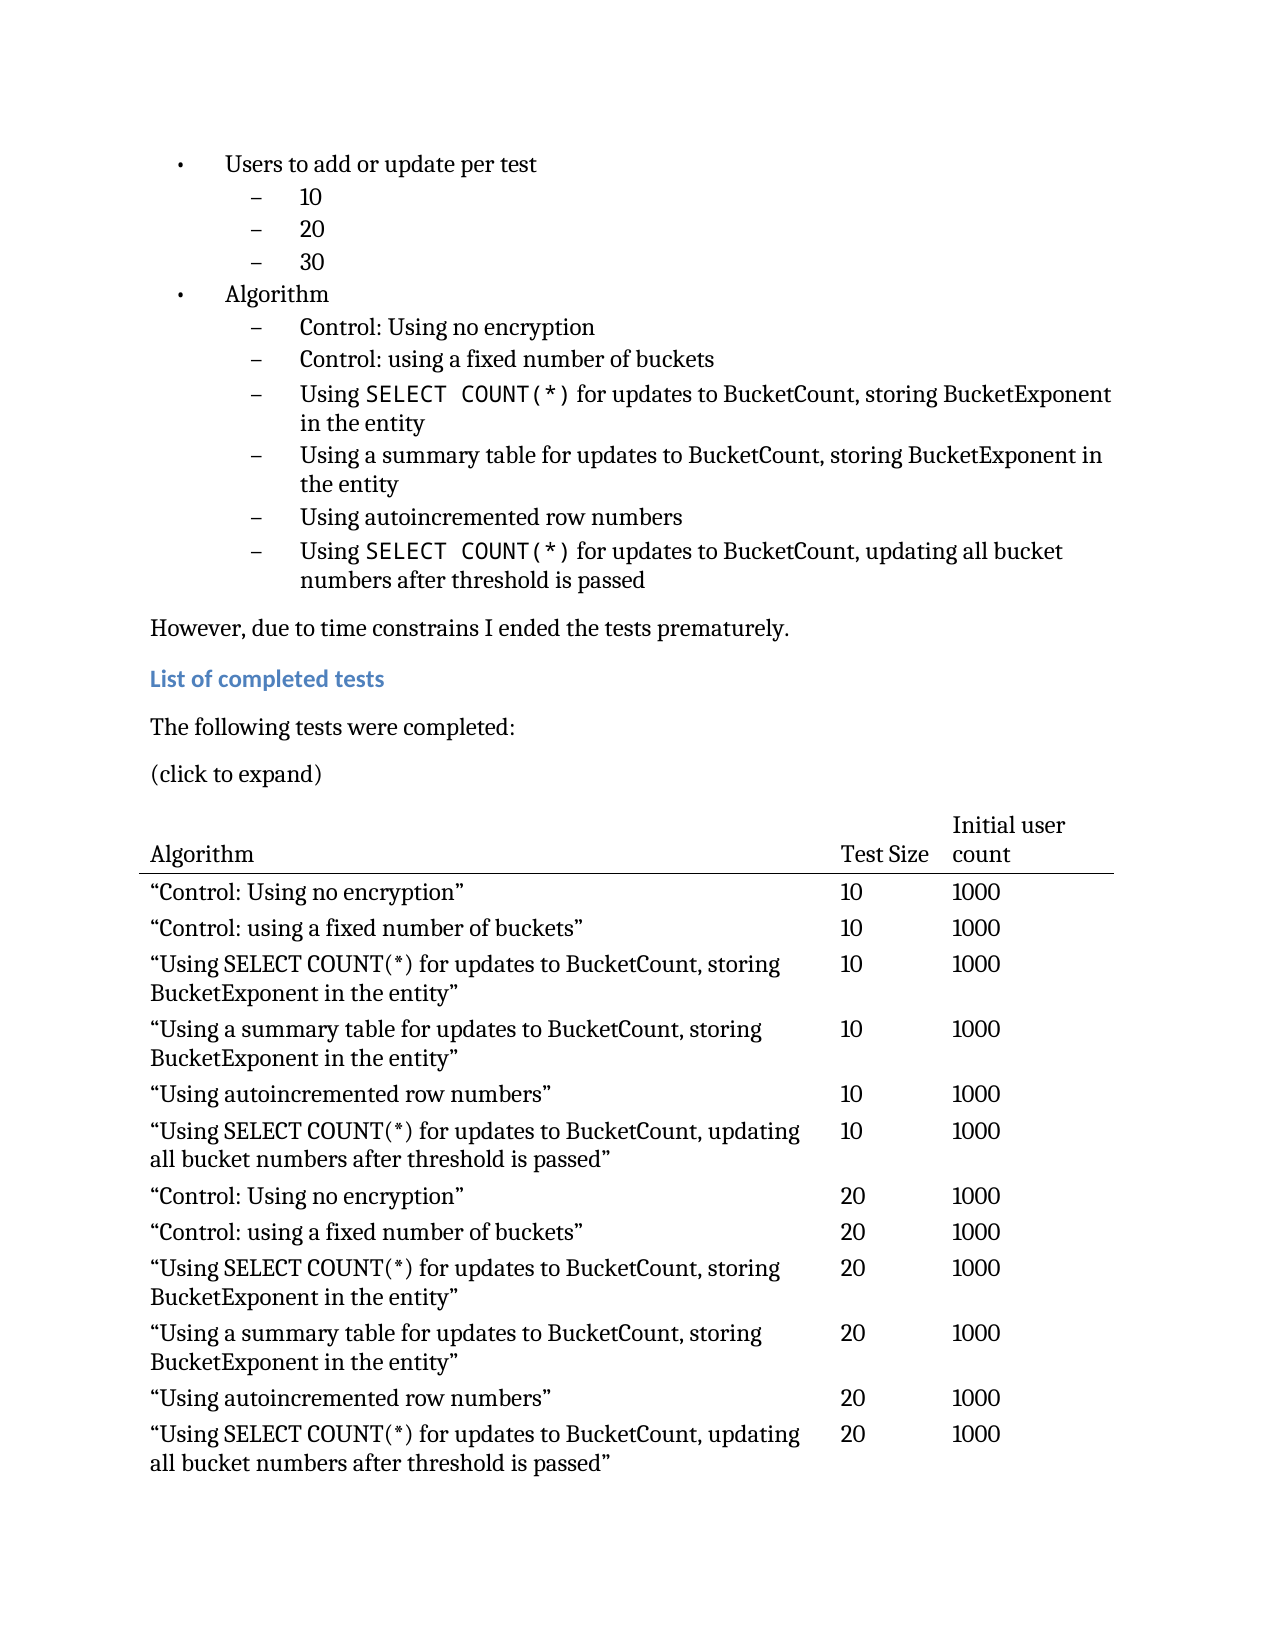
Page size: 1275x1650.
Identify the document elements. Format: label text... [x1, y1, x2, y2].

list 30 [250, 247, 1125, 276]
table_cell “Using SELECT COUNT(*) for updates to BucketCount, storing BucketExponent in the entity” [139, 947, 829, 1012]
list Users to add or update per test [175, 150, 1125, 179]
table_cell 1000 [941, 1250, 1114, 1315]
table_cell 1000 [941, 1417, 1114, 1482]
table_header Algorithm [139, 808, 829, 873]
table_cell 1000 [941, 874, 1114, 910]
table_cell “Using SELECT COUNT(*) for updates to BucketCount, updating all bucket numbers after threshold is passed” [139, 1113, 829, 1178]
table_cell 20 [829, 1214, 941, 1250]
table_cell “Using SELECT COUNT(*) for updates to BucketCount, storing BucketExponent in the entity” [139, 1250, 829, 1315]
list Using SELECT COUNT(*) for updates to BucketCount, storing BucketExponent in the entity [250, 377, 1125, 437]
table_cell 10 [829, 1077, 941, 1113]
table_cell 1000 [941, 1012, 1114, 1077]
table_cell 1000 [941, 1113, 1114, 1178]
table_cell 20 [829, 1178, 941, 1214]
text The following tests were completed: [150, 713, 1125, 741]
subtitle List of completed tests [150, 663, 1125, 694]
table_cell 20 [829, 1380, 941, 1417]
table_cell “Using a summary table for updates to BucketCount, storing BucketExponent in the entity” [139, 1315, 829, 1380]
text However, due to time constrains I ended the tests prematurely. [150, 614, 1125, 642]
table_cell “Control: Using no encryption” [139, 1178, 829, 1214]
table_cell 10 [829, 947, 941, 1012]
table_cell 1000 [941, 1380, 1114, 1417]
list Control: Using no encryption [250, 312, 1125, 341]
table_cell 1000 [941, 1315, 1114, 1380]
table_header Initial user count [941, 808, 1114, 873]
list 20 [250, 215, 1125, 244]
table_cell 1000 [941, 1214, 1114, 1250]
table_cell 1000 [941, 947, 1114, 1012]
text (click to expand) [150, 760, 1125, 789]
table_cell “Control: using a fixed number of buckets” [139, 910, 829, 947]
table_cell 20 [829, 1315, 941, 1380]
table_cell 10 [829, 1113, 941, 1178]
table_cell “Using a summary table for updates to BucketCount, storing BucketExponent in the entity” [139, 1012, 829, 1077]
list Using a summary table for updates to BucketCount, storing BucketExponent in the entity [250, 441, 1125, 499]
list 10 [250, 182, 1125, 211]
table_cell 20 [829, 1250, 941, 1315]
list Control: using a fixed number of buckets [250, 345, 1125, 374]
table_cell “Using autoincremented row numbers” [139, 1380, 829, 1417]
table_cell 10 [829, 1012, 941, 1077]
table_cell 10 [829, 910, 941, 947]
list Using SELECT COUNT(*) for updates to BucketCount, updating all bucket numbers after threshold is passed [250, 535, 1125, 595]
table_cell 1000 [941, 910, 1114, 947]
table_cell 1000 [941, 1077, 1114, 1113]
table_cell “Control: Using no encryption” [139, 874, 829, 910]
table_cell 1000 [941, 1178, 1114, 1214]
table_cell “Control: using a fixed number of buckets” [139, 1214, 829, 1250]
table_cell 20 [829, 1417, 941, 1482]
table_cell “Using autoincremented row numbers” [139, 1077, 829, 1113]
table_cell 10 [829, 874, 941, 910]
list Using autoincremented row numbers [250, 502, 1125, 531]
list Algorithm [175, 280, 1125, 309]
table_cell “Using SELECT COUNT(*) for updates to BucketCount, updating all bucket numbers after threshold is passed” [139, 1417, 829, 1482]
table_header Test Size [829, 808, 941, 873]
